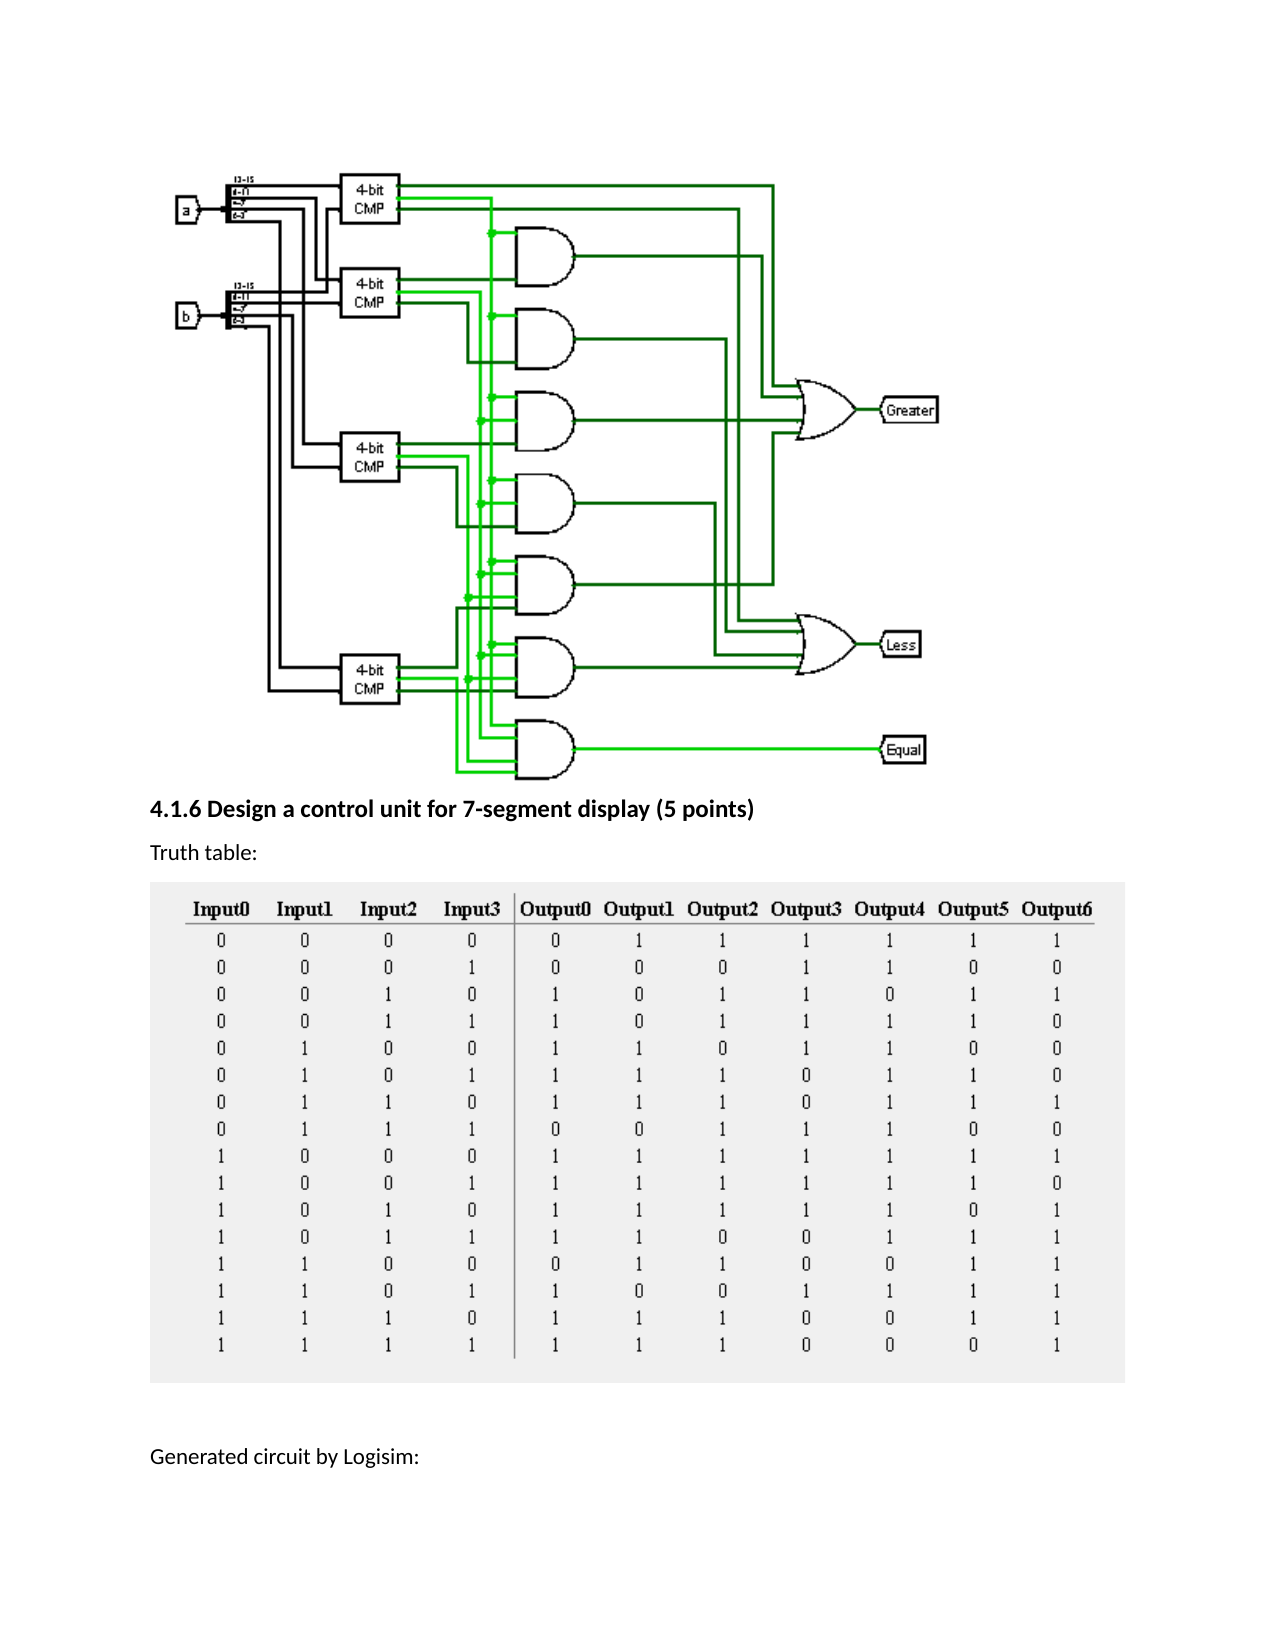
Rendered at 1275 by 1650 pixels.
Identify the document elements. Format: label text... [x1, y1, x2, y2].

text Generated circuit by Logisim: [150, 1443, 1125, 1469]
picture [150, 882, 1125, 1383]
text Truth table: [150, 839, 1125, 866]
picture [152, 150, 958, 796]
